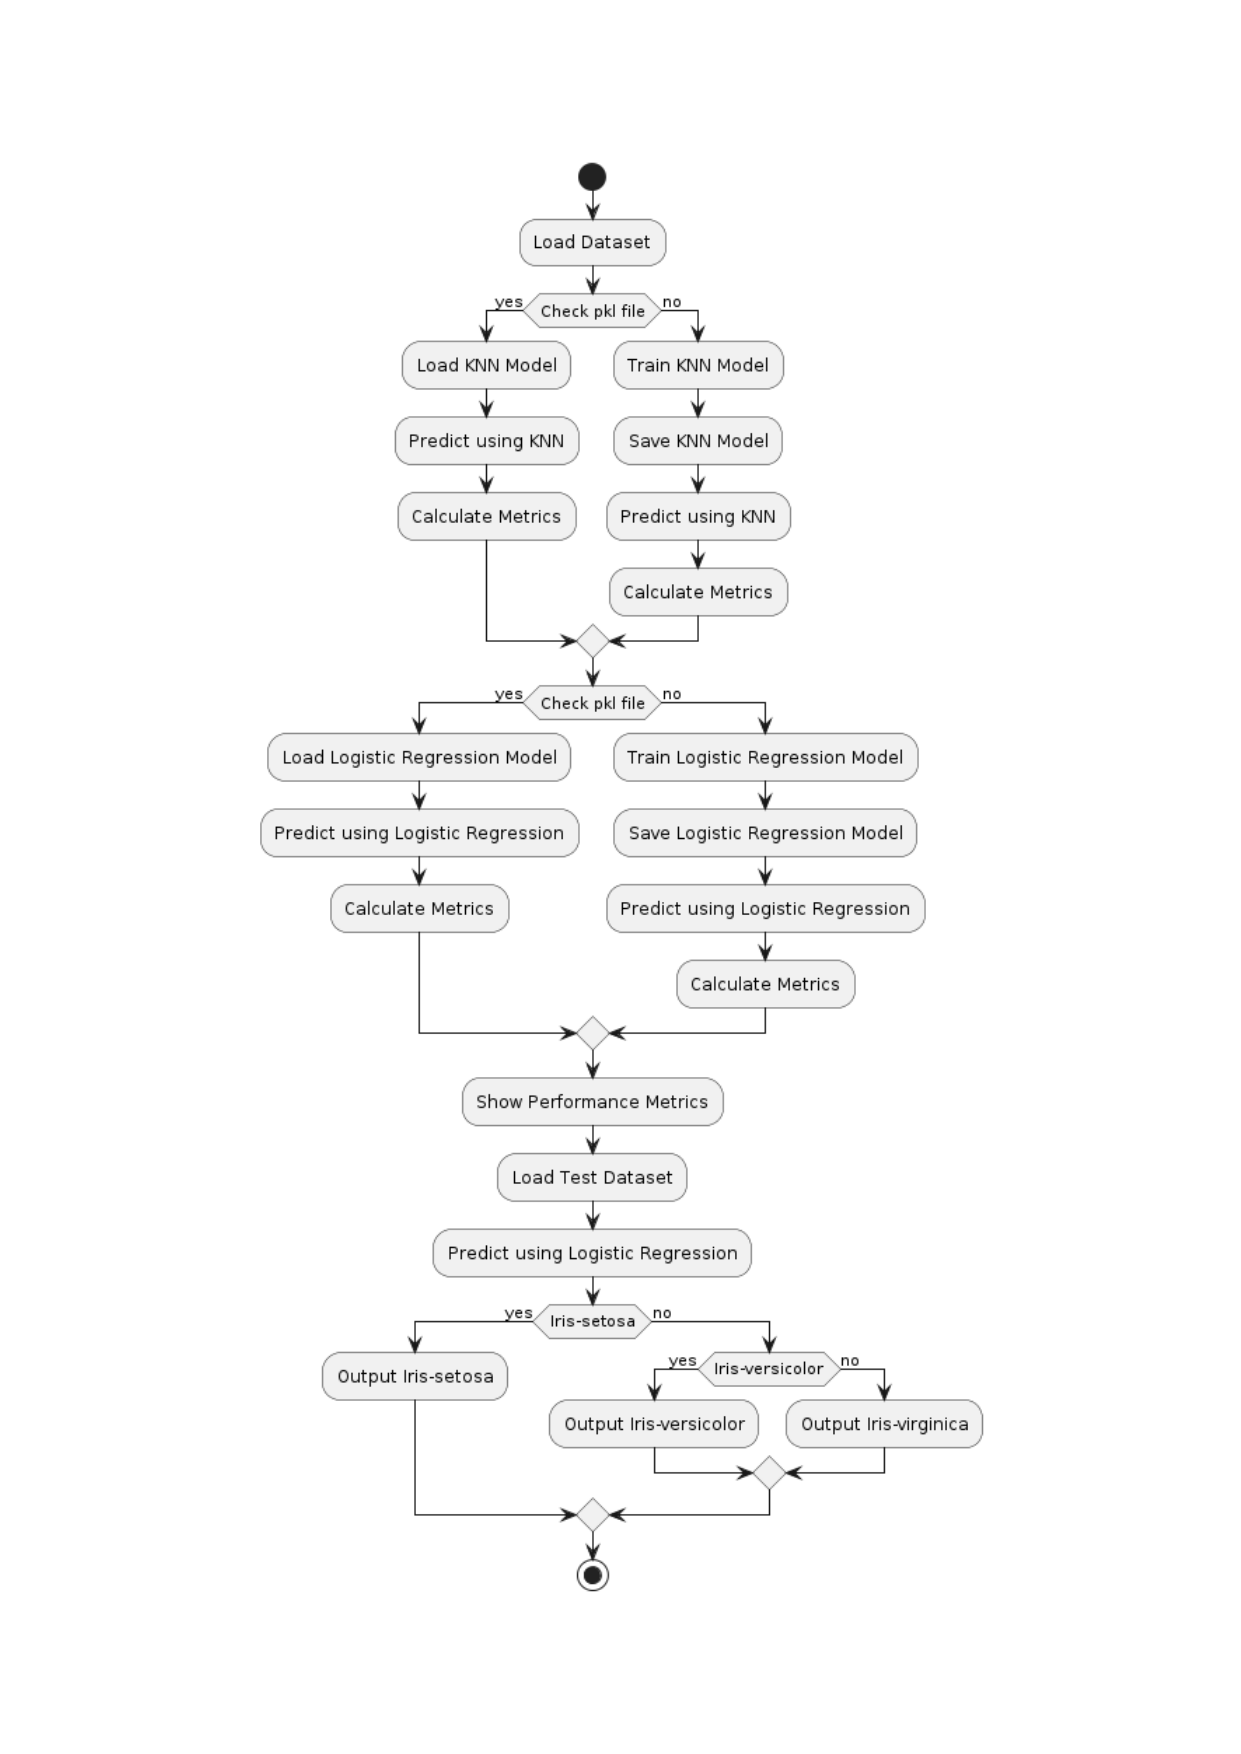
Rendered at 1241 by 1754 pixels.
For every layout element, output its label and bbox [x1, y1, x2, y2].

picture [245, 150, 996, 1604]
